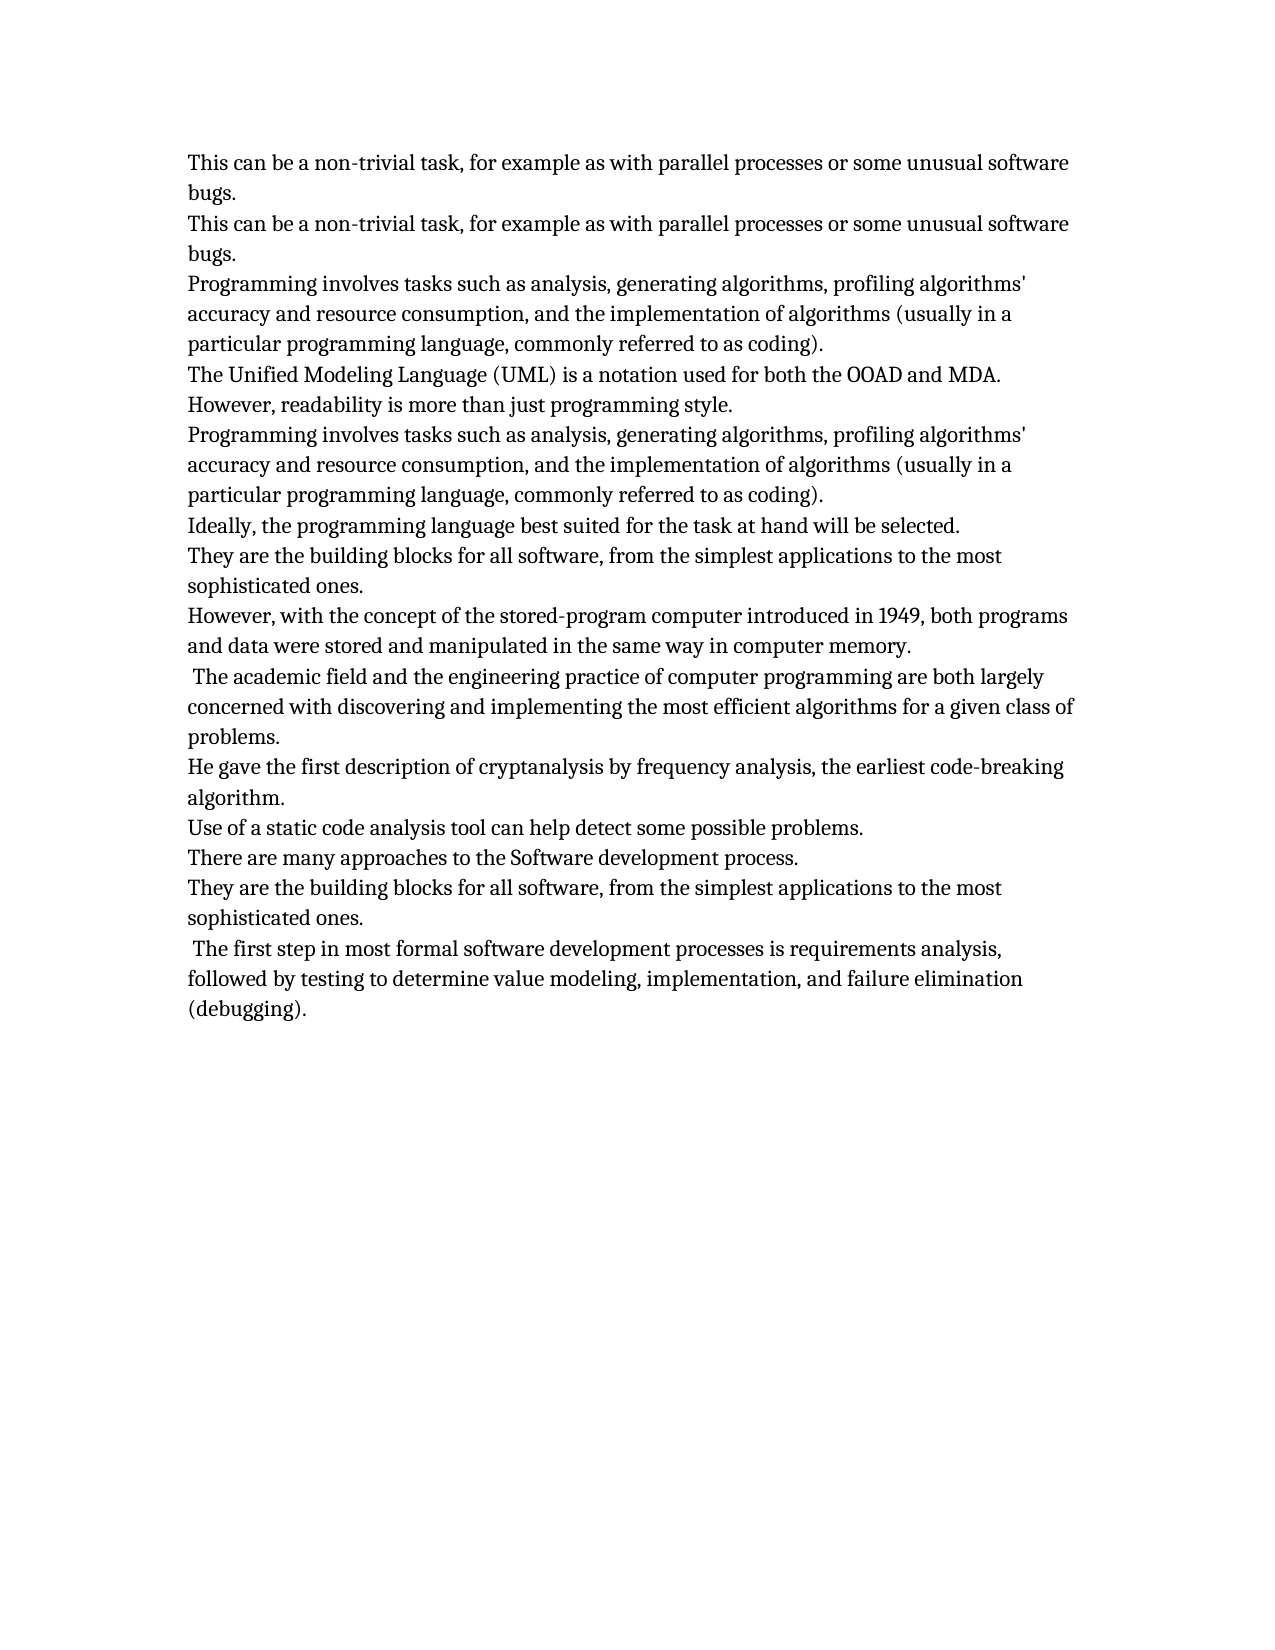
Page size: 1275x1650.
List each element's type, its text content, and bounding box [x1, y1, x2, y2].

text This can be a non-trivial task, for example as with parallel processes or some unusual software bugs. This can be a non-trivial task, for example as with parallel processes or some unusual software bugs. Programming involves tasks such as analysis, generating algorithms, profiling algorithms' accuracy and resource consumption, and the implementation of algorithms (usually in a particular programming language, commonly referred to as coding). The Unified Modeling Language (UML) is a notation used for both the OOAD and MDA. However, readability is more than just programming style. Programming involves tasks such as analysis, generating algorithms, profiling algorithms' accuracy and resource consumption, and the implementation of algorithms (usually in a particular programming language, commonly referred to as coding). Ideally, the programming language best suited for the task at hand will be selected. They are the building blocks for all software, from the simplest applications to the most sophisticated ones. However, with the concept of the stored-program computer introduced in 1949, both programs and data were stored and manipulated in the same way in computer memory. The academic field and the engineering practice of computer programming are both largely concerned with discovering and implementing the most efficient algorithms for a given class of problems. He gave the first description of cryptanalysis by frequency analysis, the earliest code-breaking algorithm. Use of a static code analysis tool can help detect some possible problems. There are many approaches to the Software development process. They are the building blocks for all software, from the simplest applications to the most sophisticated ones. The first step in most formal software development processes is requirements analysis, followed by testing to determine value modeling, implementation, and failure elimination (debugging). [187, 150, 1087, 1022]
